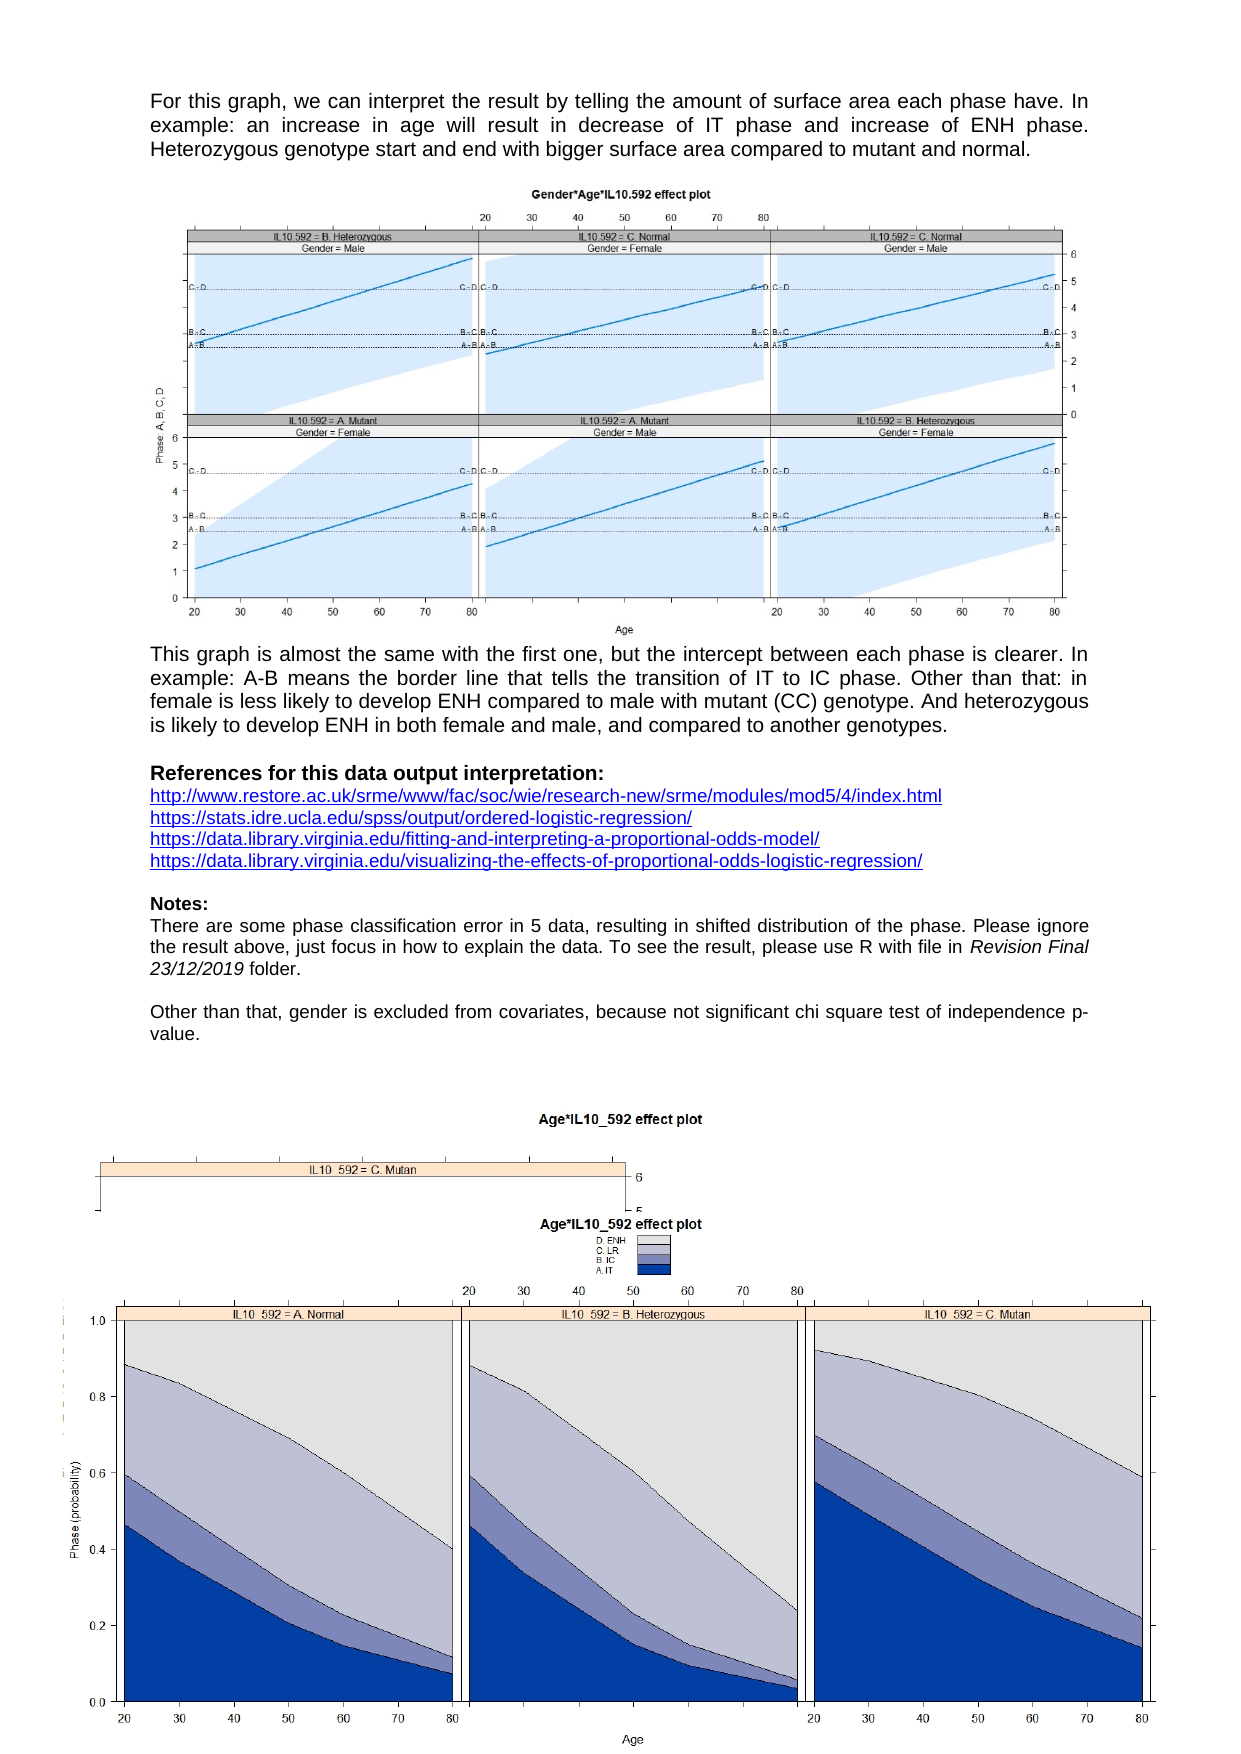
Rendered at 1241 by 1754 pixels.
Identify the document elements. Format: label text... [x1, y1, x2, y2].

text Notes: [150, 893, 1090, 914]
text Other than that, gender is excluded from covariates, because not significant chi square test of independence p-value. [150, 1001, 1090, 1044]
text There are some phase classification error in 5 data, resulting in shifted distribution of the phase. Please ignore the result above, just focus in how to explain the data. To see the result, please use R with file in Revision Final 23/12/2019 folder. [150, 914, 1090, 979]
picture [57, 1107, 1184, 1754]
text https://stats.idre.ucla.edu/spss/output/ordered-logistic-regression/ [150, 807, 1090, 828]
text For this graph, we can interpret the result by telling the amount of surface area each phase have. In example: an increase in age will result in decrease of IT phase and increase of ENH phase. Heterozygous genotype start and end with bigger surface area compared to mutant and normal. [150, 89, 1090, 161]
text This graph is almost the same with the first one, but the intercept between each phase is clearer. In example: A-B means the border line that tells the transition of IT to IC phase. Other than that: in female is less likely to develop ENH compared to male with mutant (CC) genotype. And heterozygous is likely to develop ENH in both female and male, and compared to another genotypes. [150, 642, 1090, 737]
text http://www.restore.ac.uk/srme/www/fac/soc/wie/research-new/srme/modules/mod5/4/index.html [150, 785, 1090, 807]
text References for this data output interpretation: [150, 761, 1090, 785]
picture [150, 184, 1091, 642]
text https://data.library.virginia.edu/visualizing-the-effects-of-proportional-odds-logistic-regression/ [150, 850, 1090, 871]
text https://data.library.virginia.edu/fitting-and-interpreting-a-proportional-odds-model/ [150, 828, 1090, 850]
